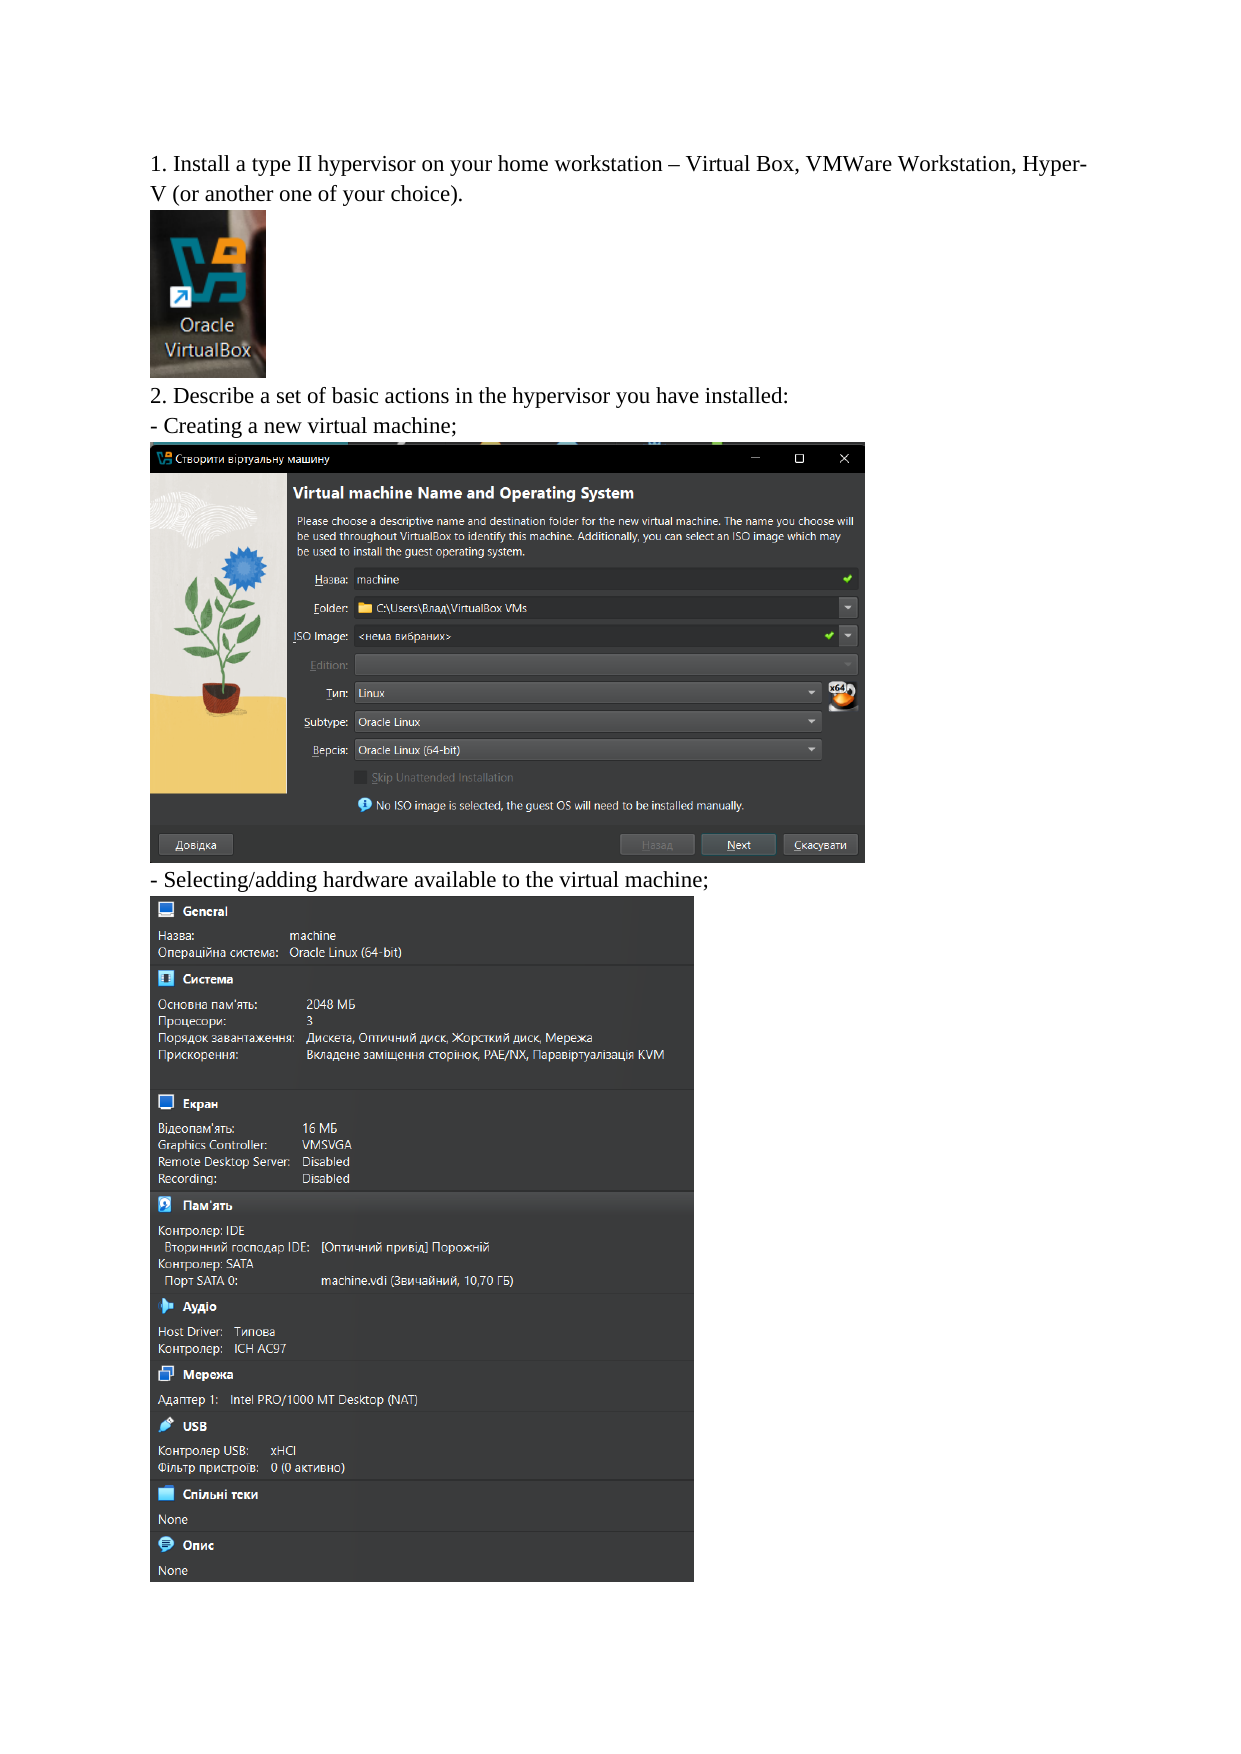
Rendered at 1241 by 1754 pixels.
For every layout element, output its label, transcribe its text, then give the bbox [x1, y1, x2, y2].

picture [150, 210, 266, 378]
picture [150, 896, 694, 1582]
text - Creating a new virtual machine; [150, 412, 1090, 438]
picture [150, 442, 865, 863]
text - Selecting/adding hardware available to the virtual machine; [150, 866, 1090, 893]
text 2. Describe a set of basic actions in the hypervisor you have installed: [150, 382, 1090, 408]
text 1. Install a type II hypervisor on your home workstation – Virtual Box, VMWare Workstation, Hyper-V (or another one of your choice). [150, 150, 1090, 207]
